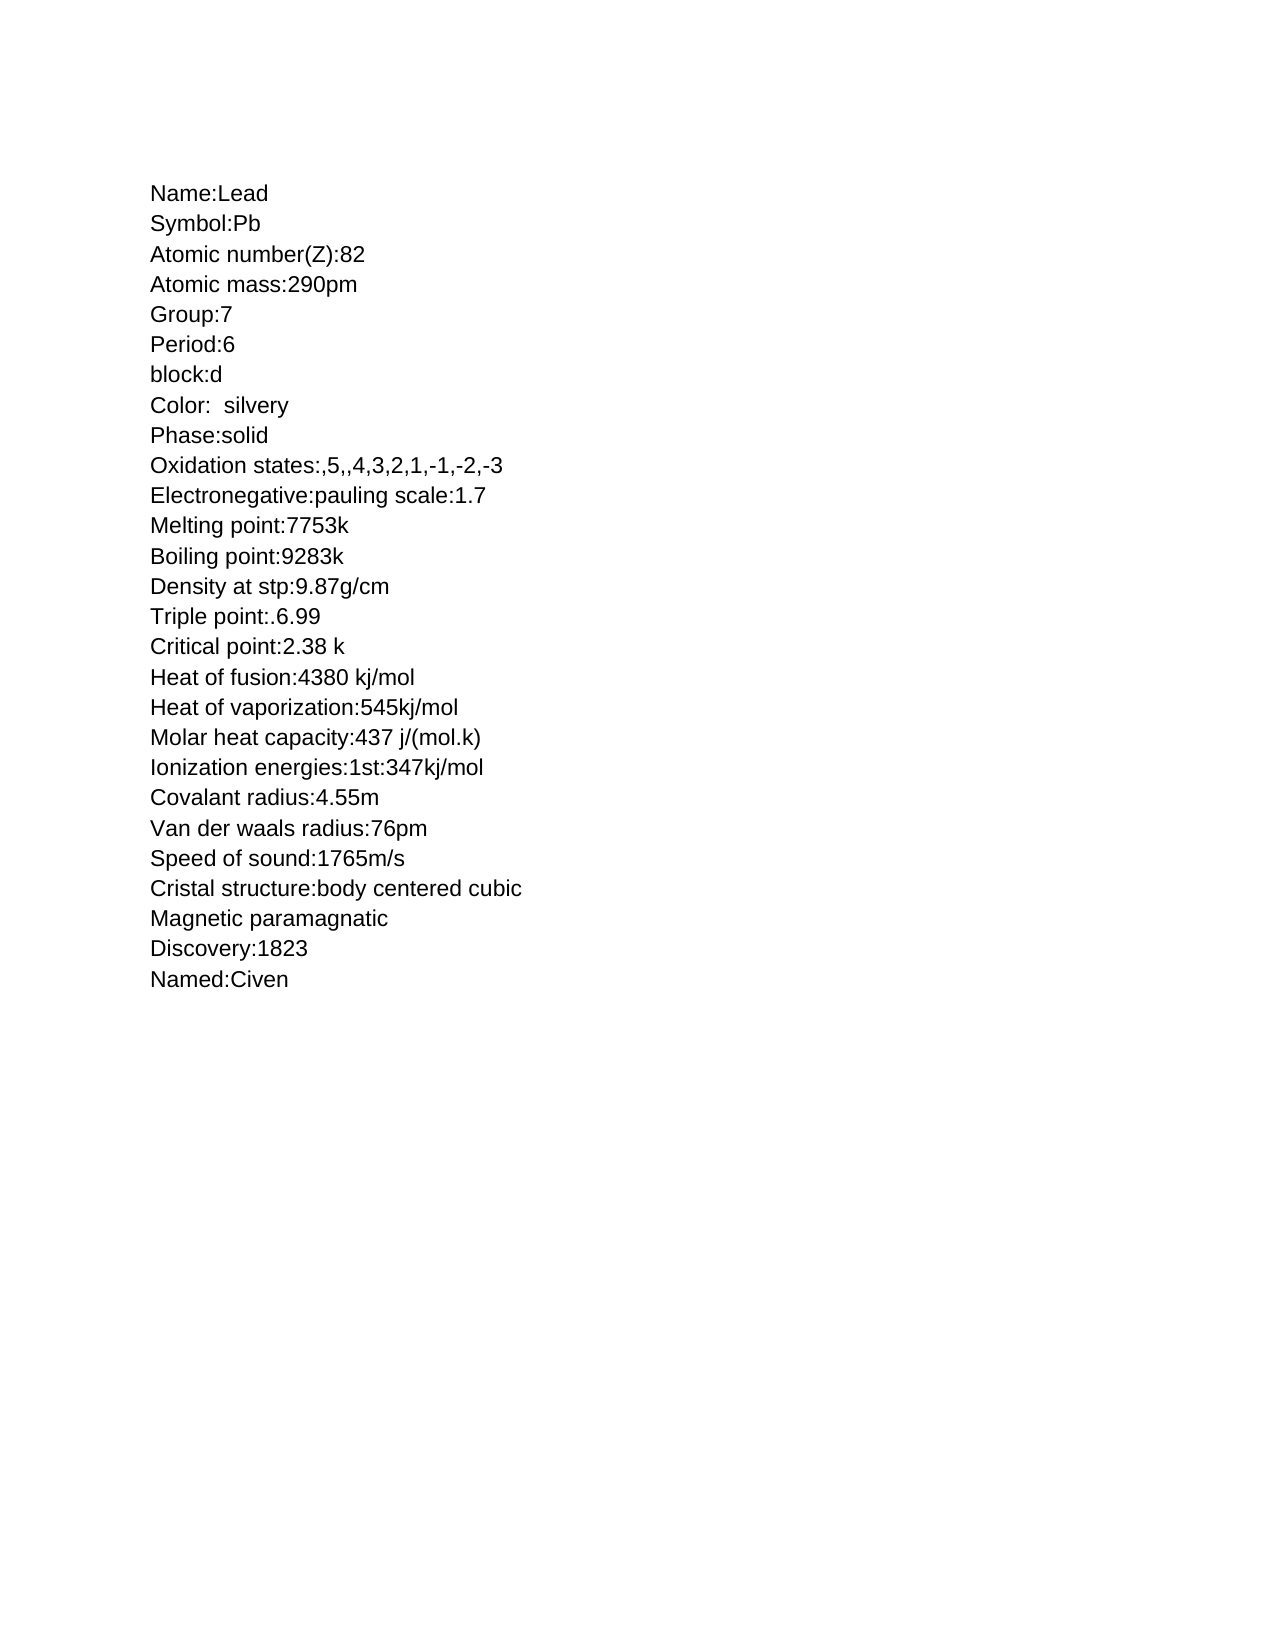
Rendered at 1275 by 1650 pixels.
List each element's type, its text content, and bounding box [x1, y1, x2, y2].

text Named:Civen [150, 966, 1125, 992]
text Boiling point:9283k [150, 543, 1125, 569]
text Name:Lead [150, 180, 1125, 207]
text Melting point:7753k [150, 512, 1125, 539]
text Speed of sound:1765m/s [150, 845, 1125, 871]
text Van der waals radius:76pm [150, 814, 1125, 841]
text Discovery:1823 [150, 935, 1125, 962]
text Phase:solid [150, 422, 1125, 448]
text Ionization energies:1st:347kj/mol [150, 754, 1125, 781]
text Atomic number(Z):82 [150, 241, 1125, 267]
text Group:7 [150, 301, 1125, 327]
text Molar heat capacity:437 j/(mol.k) [150, 724, 1125, 750]
text Covalant radius:4.55m [150, 784, 1125, 811]
text block:d [150, 361, 1125, 388]
text Critical point:2.38 k [150, 633, 1125, 660]
text Oxidation states:,5,,4,3,2,1,-1,-2,-3 [150, 452, 1125, 478]
text Triple point:.6.99 [150, 603, 1125, 629]
text Symbol:Pb [150, 210, 1125, 237]
text Atomic mass:290pm [150, 271, 1125, 297]
text Heat of fusion:4380 kj/mol [150, 663, 1125, 690]
text Electronegative:pauling scale:1.7 [150, 482, 1125, 509]
text Cristal structure:body centered cubic [150, 875, 1125, 901]
text Density at stp:9.87g/cm [150, 573, 1125, 599]
text Color: silvery [150, 392, 1125, 418]
text Magnetic paramagnatic [150, 905, 1125, 932]
text Period:6 [150, 331, 1125, 358]
text Heat of vaporization:545kj/mol [150, 694, 1125, 720]
